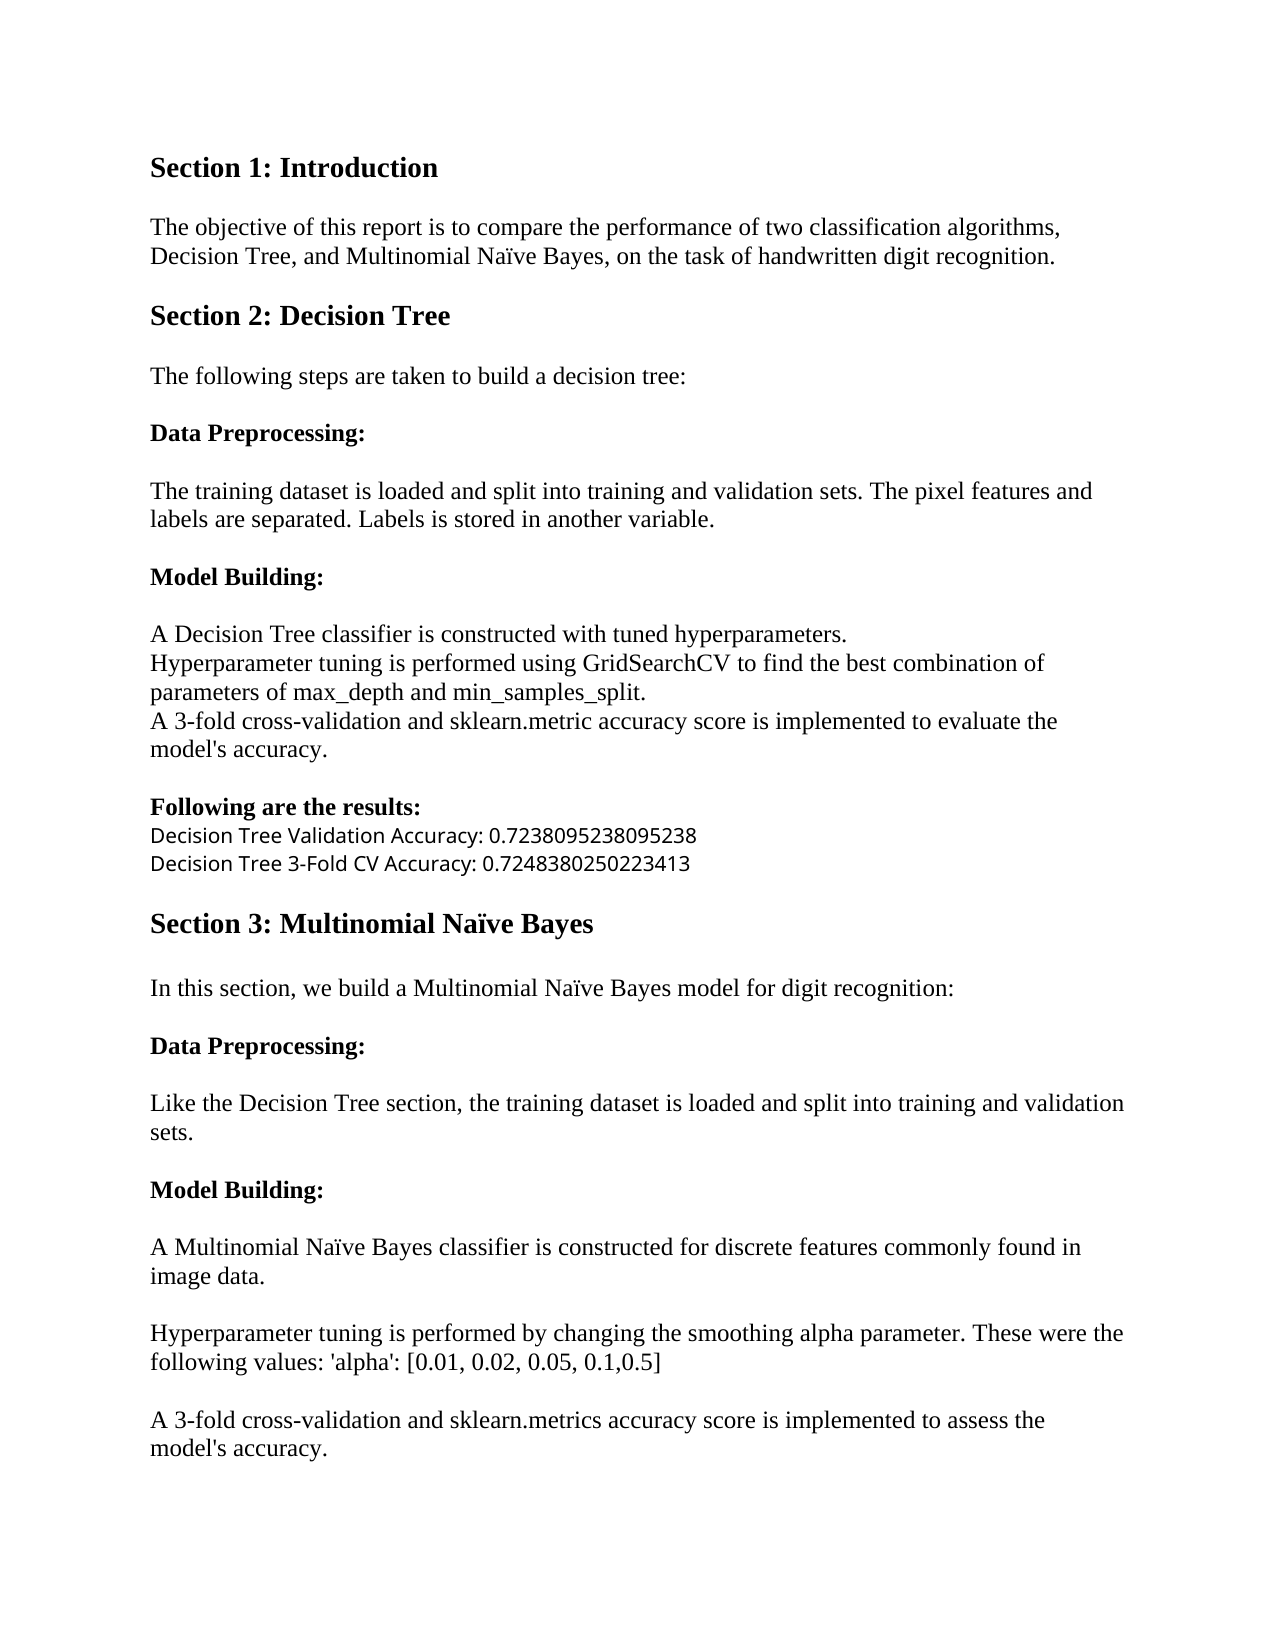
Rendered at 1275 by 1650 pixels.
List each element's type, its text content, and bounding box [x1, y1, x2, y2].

text Model Building: [150, 562, 1125, 591]
text Hyperparameter tuning is performed using GridSearchCV to find the best combination of parameters of max_depth and min_samples_split. [150, 648, 1125, 706]
text Model Building: [150, 1175, 1125, 1203]
text Section 3: Multinomial Naïve Bayes [150, 906, 1125, 940]
text The objective of this report is to compare the performance of two classification algorithms, Decision Tree, and Multinomial Naïve Bayes, on the task of handwritten digit recognition. [150, 212, 1125, 270]
text Decision Tree 3-Fold CV Accuracy: 0.7248380250223413 [150, 849, 1125, 878]
text Section 2: Decision Tree [150, 298, 1125, 332]
text Data Preprocessing: [150, 1031, 1125, 1060]
text Hyperparameter tuning is performed by changing the smoothing alpha parameter. These were the following values: 'alpha': [0.01, 0.02, 0.05, 0.1,0.5] [150, 1318, 1125, 1376]
text A 3-fold cross-validation and sklearn.metric accuracy score is implemented to evaluate the model's accuracy. [150, 706, 1125, 763]
text A Multinomial Naïve Bayes classifier is constructed for discrete features commonly found in image data. [150, 1232, 1125, 1290]
text The following steps are taken to build a decision tree: [150, 361, 1125, 389]
text Data Preprocessing: [150, 418, 1125, 447]
text Following are the results: [150, 792, 1125, 821]
text A Decision Tree classifier is constructed with tuned hyperparameters. [150, 619, 1125, 648]
text The training dataset is loaded and split into training and validation sets. The pixel features and labels are separated. Labels is stored in another variable. [150, 476, 1125, 533]
text Decision Tree Validation Accuracy: 0.7238095238095238 [150, 821, 1125, 849]
text Section 1: Introduction [150, 150, 1125, 183]
text In this section, we build a Multinomial Naïve Bayes model for digit recognition: [150, 973, 1125, 1002]
text Like the Decision Tree section, the training dataset is loaded and split into training and validation sets. [150, 1088, 1125, 1146]
text A 3-fold cross-validation and sklearn.metrics accuracy score is implemented to assess the model's accuracy. [150, 1405, 1125, 1462]
